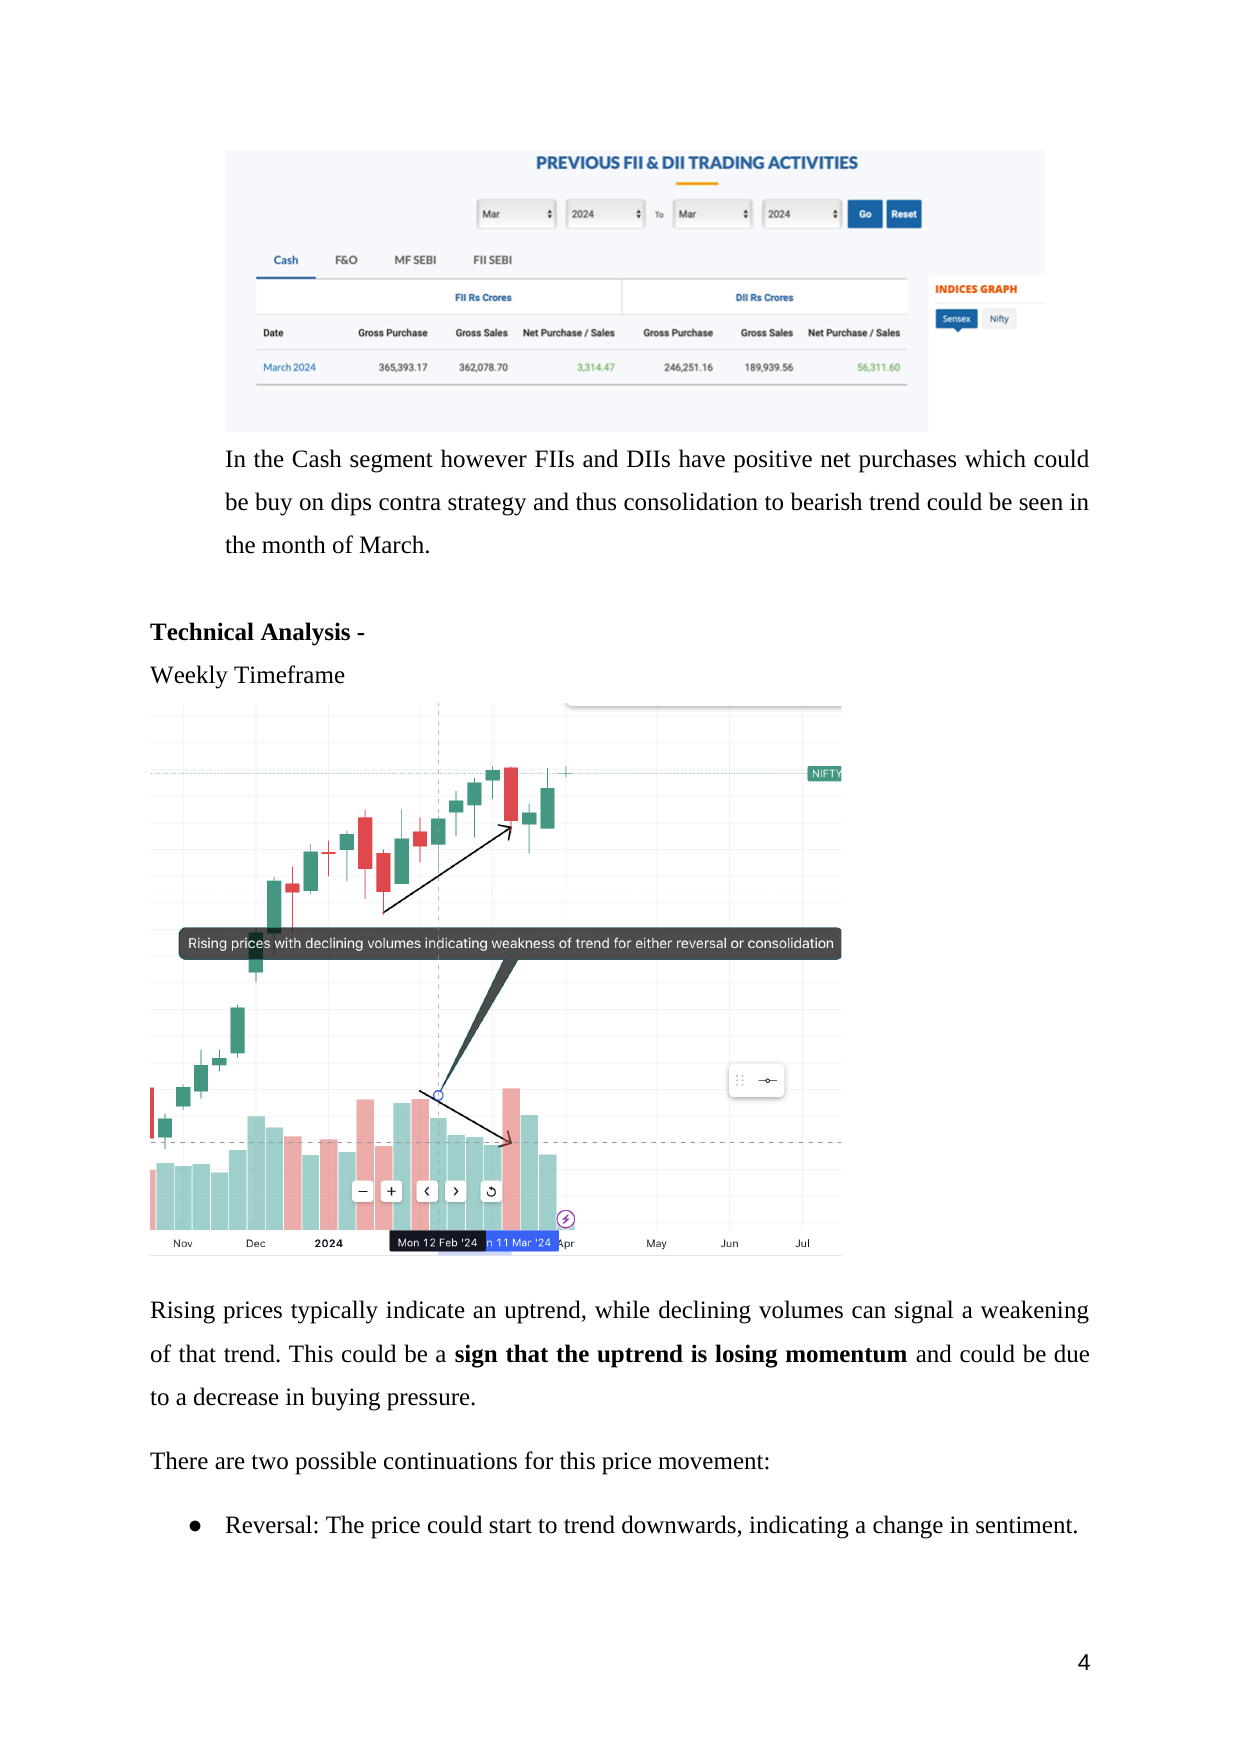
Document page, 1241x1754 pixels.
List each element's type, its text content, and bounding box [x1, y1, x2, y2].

text Weekly Timeframe [150, 660, 1090, 689]
text In the Cash segment however FIIs and DIIs have positive net purchases which could be buy on dips contra strategy and thus consolidation to bearish trend could be seen in the month of March. [225, 444, 1090, 559]
text Rising prices typically indicate an uptrend, while declining volumes can signal a weakening of that trend. This could be a sign that the uptrend is losing momentum and could be due to a decrease in buying pressure. [150, 1296, 1090, 1411]
text There are two possible continuations for this price movement: [150, 1446, 1090, 1474]
text Technical Analysis - [150, 617, 1090, 646]
list Reversal: The price could start to trend downwards, indicating a change in sentiment. [187, 1510, 1090, 1538]
picture [150, 703, 842, 1262]
picture [225, 150, 1046, 432]
